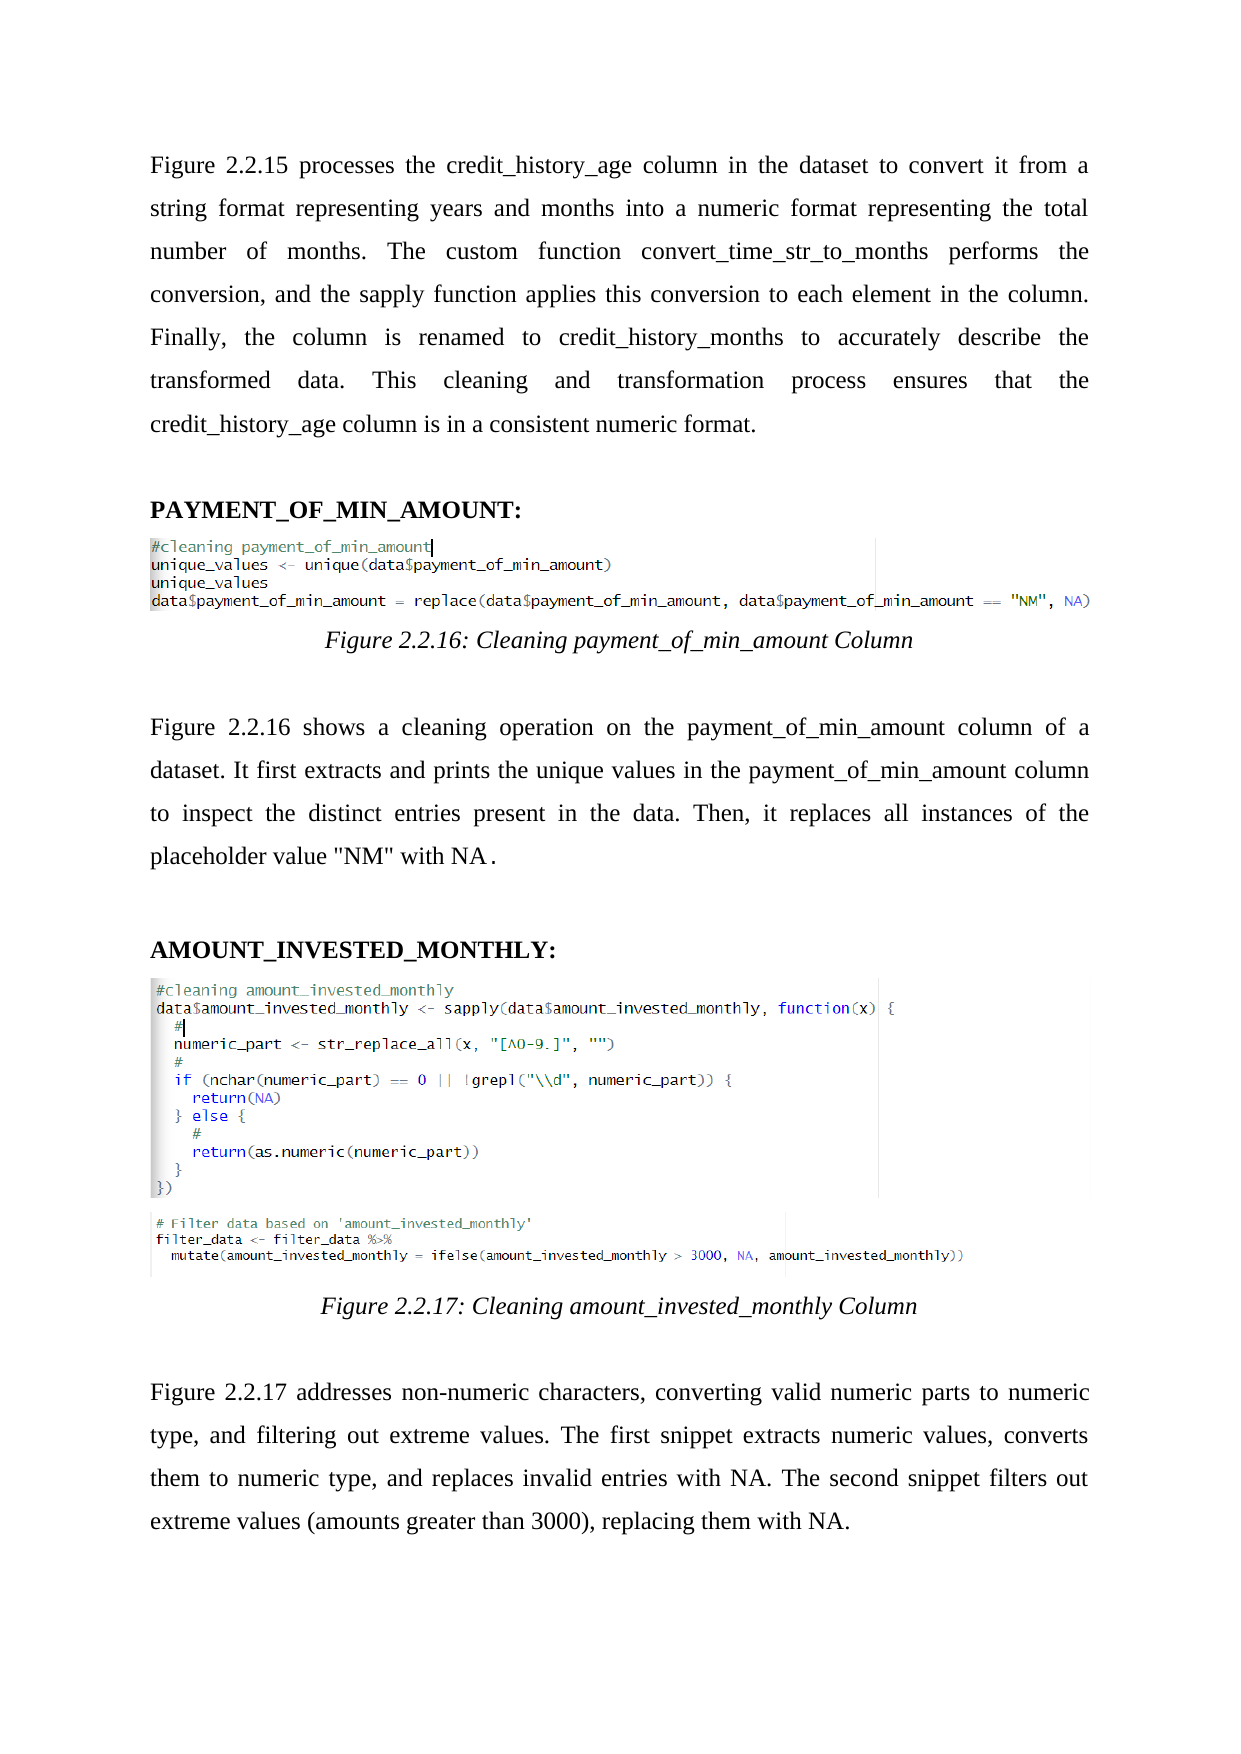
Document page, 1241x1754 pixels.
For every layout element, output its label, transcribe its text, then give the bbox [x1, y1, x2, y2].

text Figure 2.2.17 addresses non-numeric characters, converting valid numeric parts to numeric type, and filtering out extreme values. The first snippet extracts numeric values, converts them to numeric type, and replaces invalid entries with NA. The second snippet filters out extreme values (amounts greater than 3000), replacing them with NA. [150, 1377, 1090, 1535]
text Figure 2.2.15 processes the credit_history_age column in the dataset to convert it from a string format representing years and months into a numeric format representing the total number of months. The custom function convert_time_str_to_months performs the conversion, and the sapply function applies this conversion to each element in the column. Finally, the column is renamed to credit_history_months to accurately describe the transformed data. This cleaning and transformation process ensures that the credit_history_age column is in a consistent numeric format. [150, 150, 1090, 437]
picture [150, 538, 1091, 611]
text AMOUNT_INVESTED_MONTHLY: [150, 935, 1090, 964]
picture [150, 1212, 1091, 1277]
text Figure 2.2.17: Cleaning amount_invested_monthly Column [150, 1291, 1090, 1319]
text Figure 2.2.16 shows a cleaning operation on the payment_of_min_amount column of a dataset. It first extracts and prints the unique values in the payment_of_min_amount column to inspect the distinct entries present in the data. Then, it replaces all instances of the placeholder value "NM" with NA. [150, 712, 1090, 871]
text PAYMENT_OF_MIN_AMOUNT: [150, 495, 1090, 524]
picture [150, 978, 1091, 1198]
text Figure 2.2.16: Cleaning payment_of_min_amount Column [150, 625, 1090, 654]
